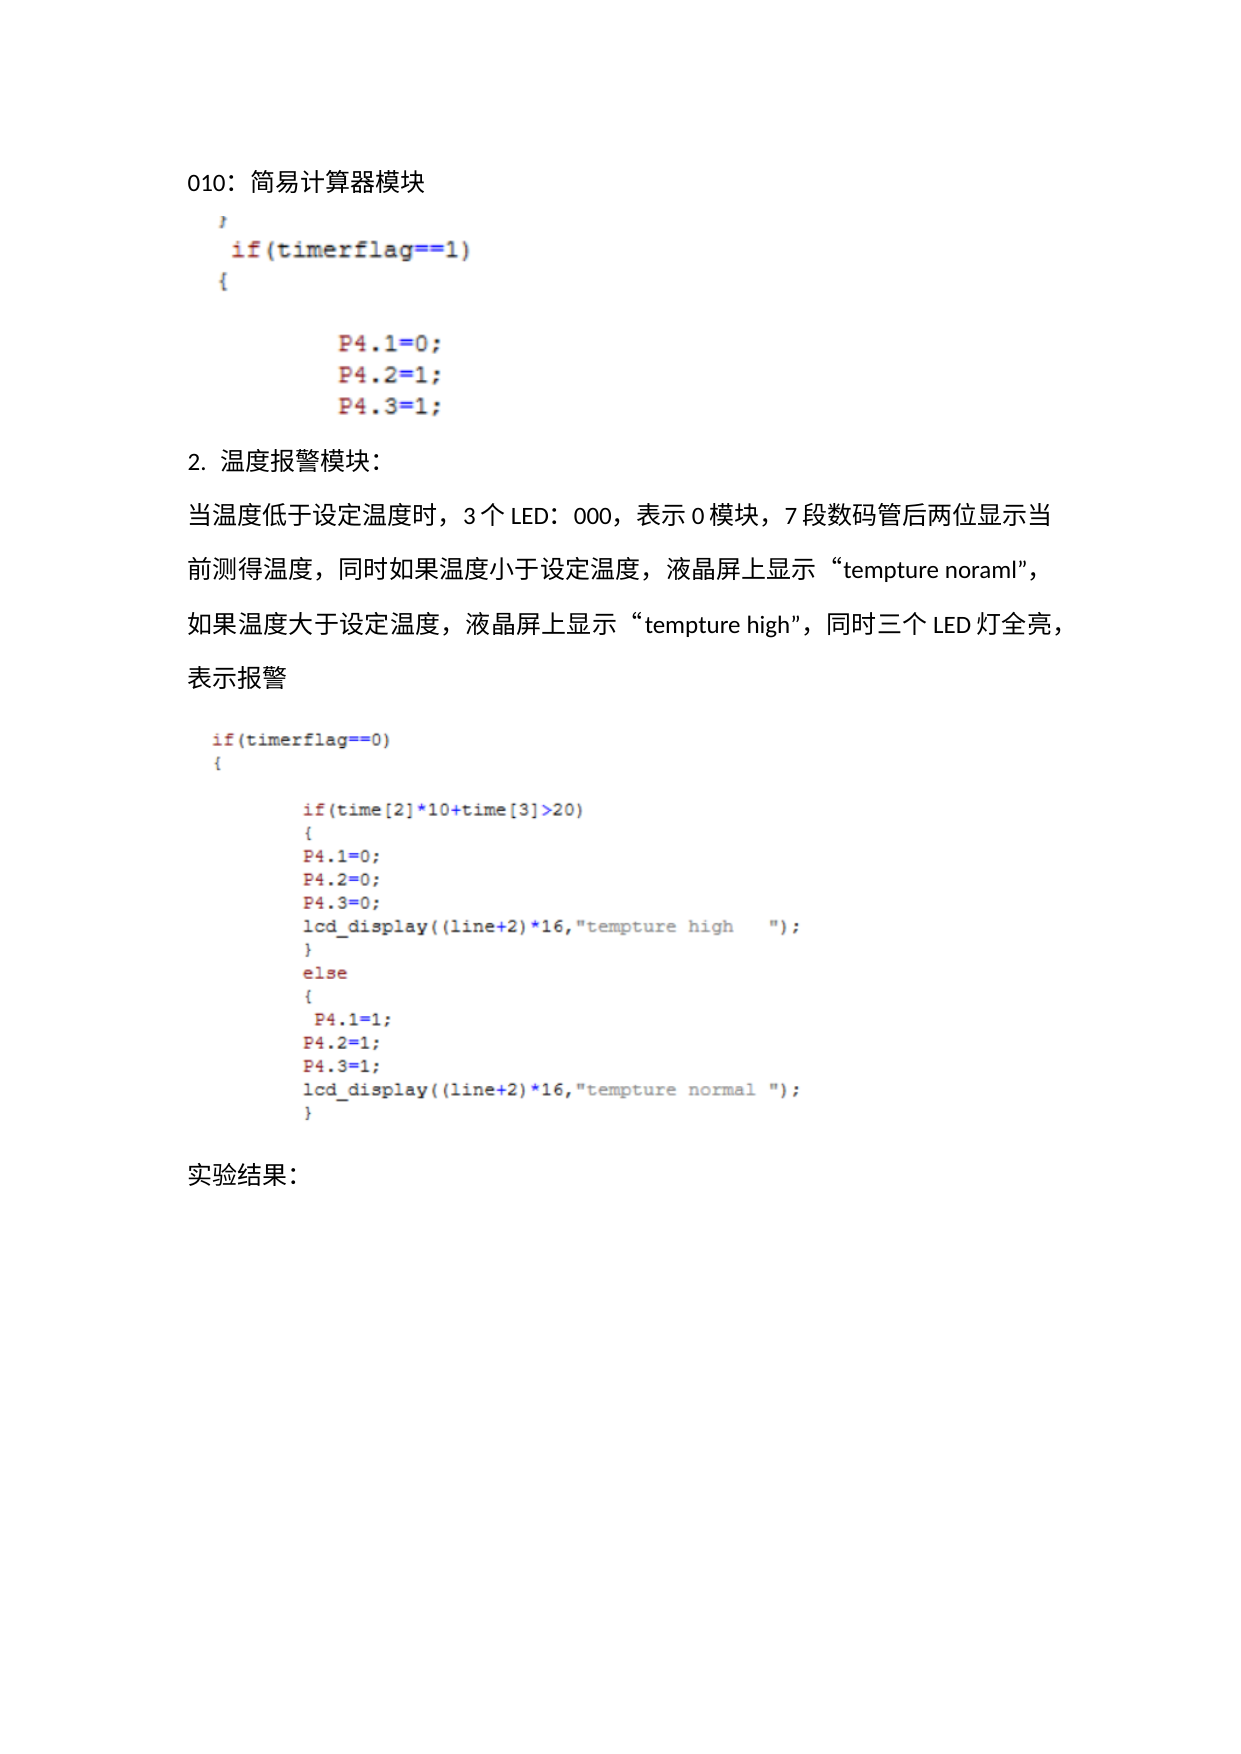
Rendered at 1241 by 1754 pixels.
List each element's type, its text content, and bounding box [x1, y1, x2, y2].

picture [187, 712, 1053, 1141]
list 实验结果： [187, 1156, 1053, 1192]
list 温度报警模块： [187, 441, 1053, 477]
picture [187, 216, 669, 426]
list 当温度低于设定温度时，3个LED：000，表示0模块，7段数码管后两位显示当前测得温度，同时如果温度小于设定温度，液晶屏上显示“tempture noraml”，如果温度大于设定温度，液晶屏上显示“tempture high”，同时三个LED灯全亮，表示报警 [187, 495, 1053, 695]
text 010：简易计算器模块 [187, 162, 1053, 198]
